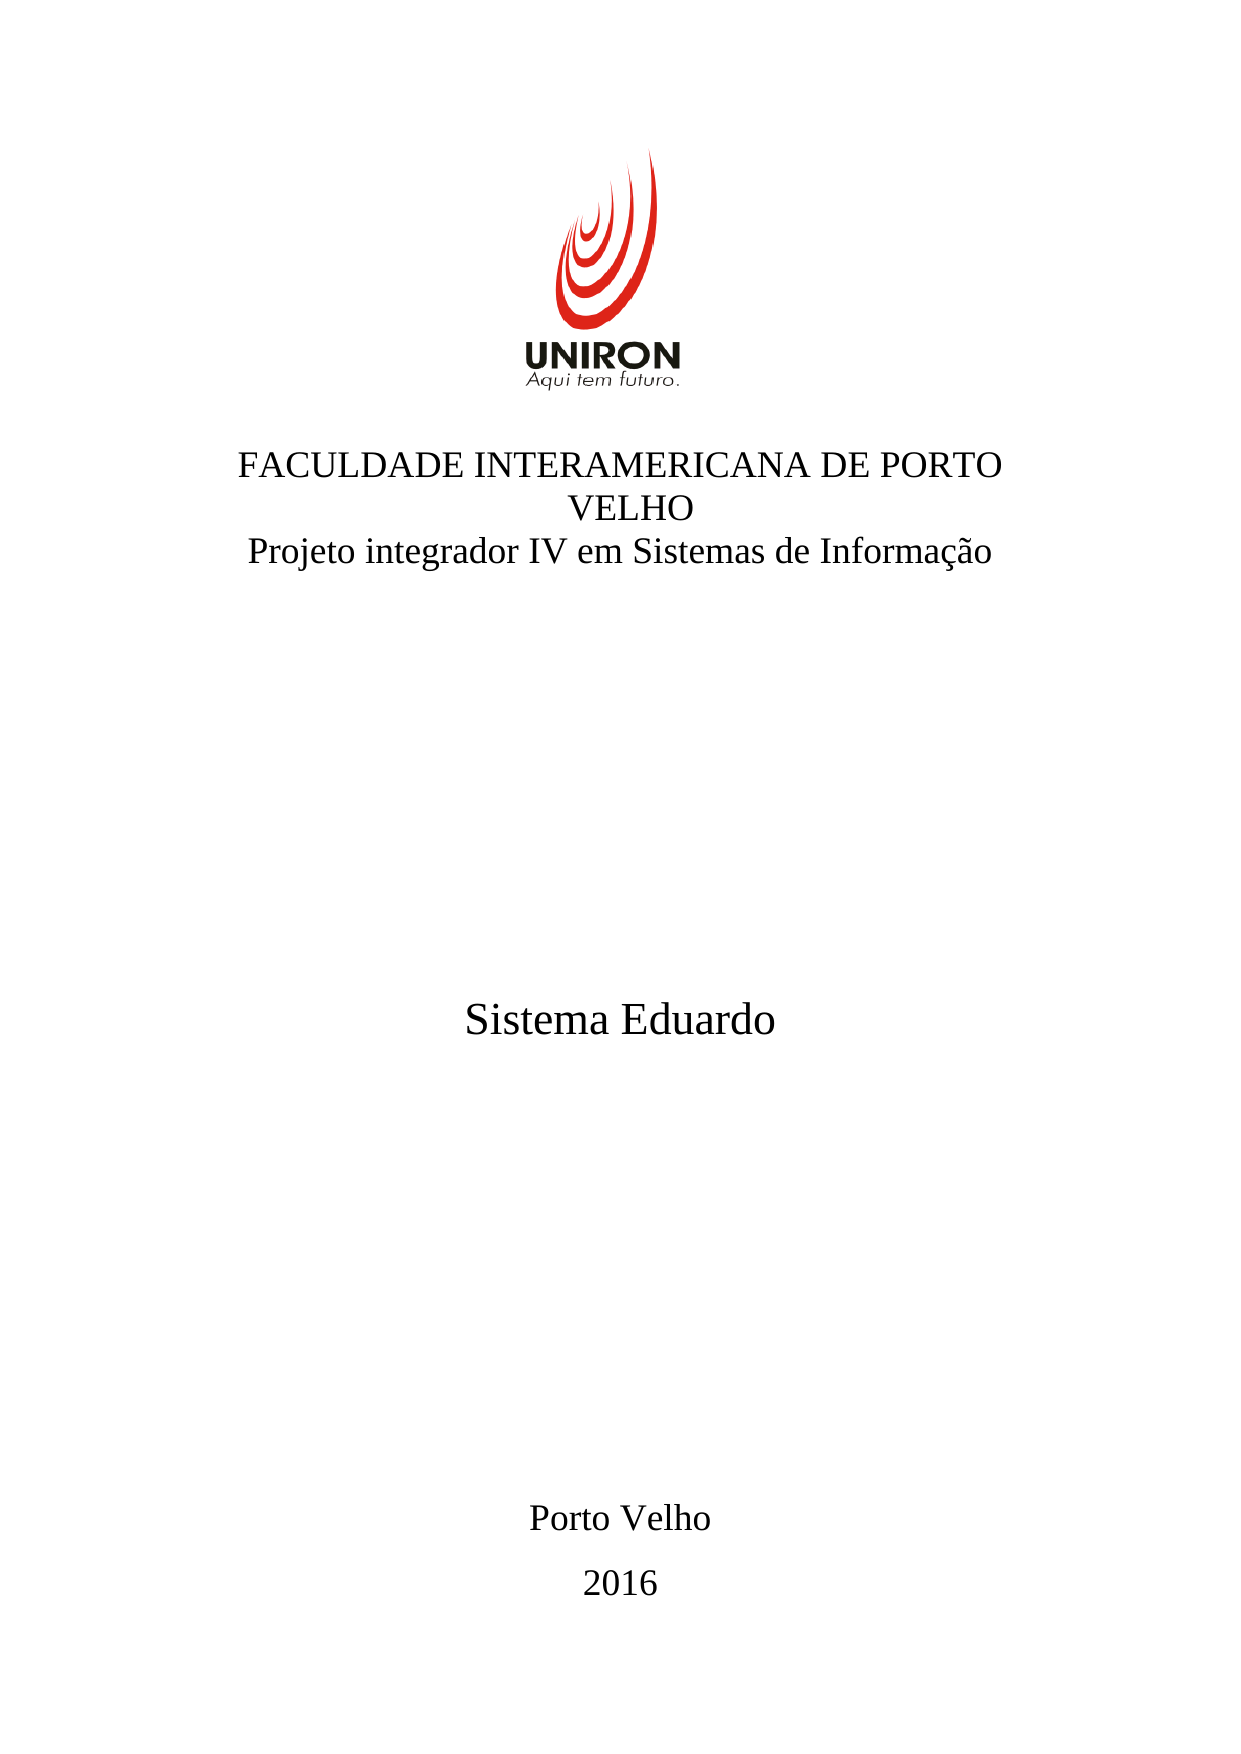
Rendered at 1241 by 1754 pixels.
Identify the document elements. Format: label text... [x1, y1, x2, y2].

text FACULDADE INTERAMERICANA DE PORTO VELHO [177, 442, 1063, 529]
text Sistema Eduardo [177, 992, 1063, 1044]
text 2016 [177, 1560, 1063, 1603]
text Porto Velho [177, 1496, 1063, 1539]
text Projeto integrador IV em Sistemas de Informação [177, 529, 1063, 572]
picture [520, 147, 721, 392]
